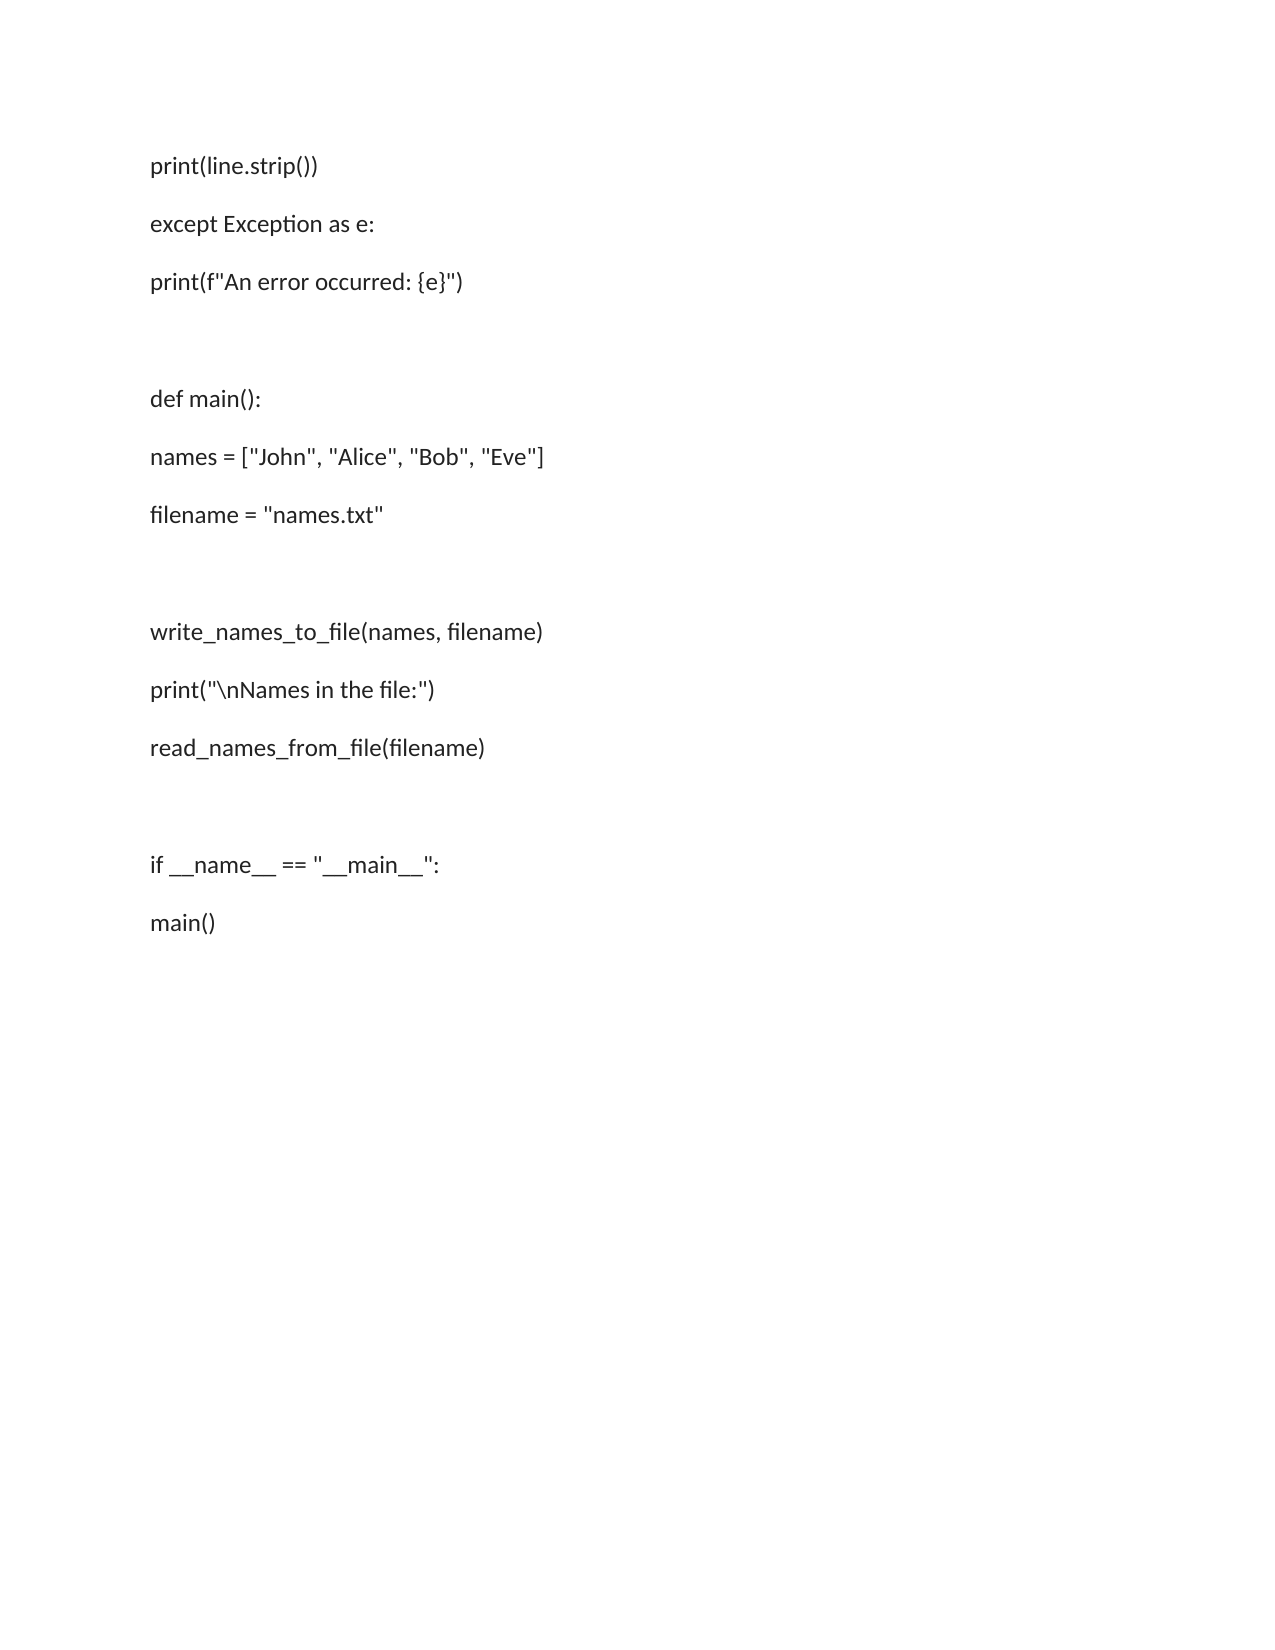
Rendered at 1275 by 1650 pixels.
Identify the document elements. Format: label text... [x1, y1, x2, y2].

text print("\nNames in the file:") [150, 674, 1125, 704]
text except Exception as e: [150, 208, 1125, 239]
text read_names_from_file(filename) [150, 732, 1125, 763]
text print(f"An error occurred: {e}") [150, 266, 1125, 297]
text write_names_to_file(names, filename) [150, 616, 1125, 646]
text main() [150, 907, 1125, 937]
text filename = "names.txt" [150, 499, 1125, 530]
text names = ["John", "Alice", "Bob", "Eve"] [150, 441, 1125, 472]
text if __name__ == "__main__": [150, 849, 1125, 879]
text def main(): [150, 383, 1125, 413]
text print(line.strip()) [150, 150, 1125, 181]
